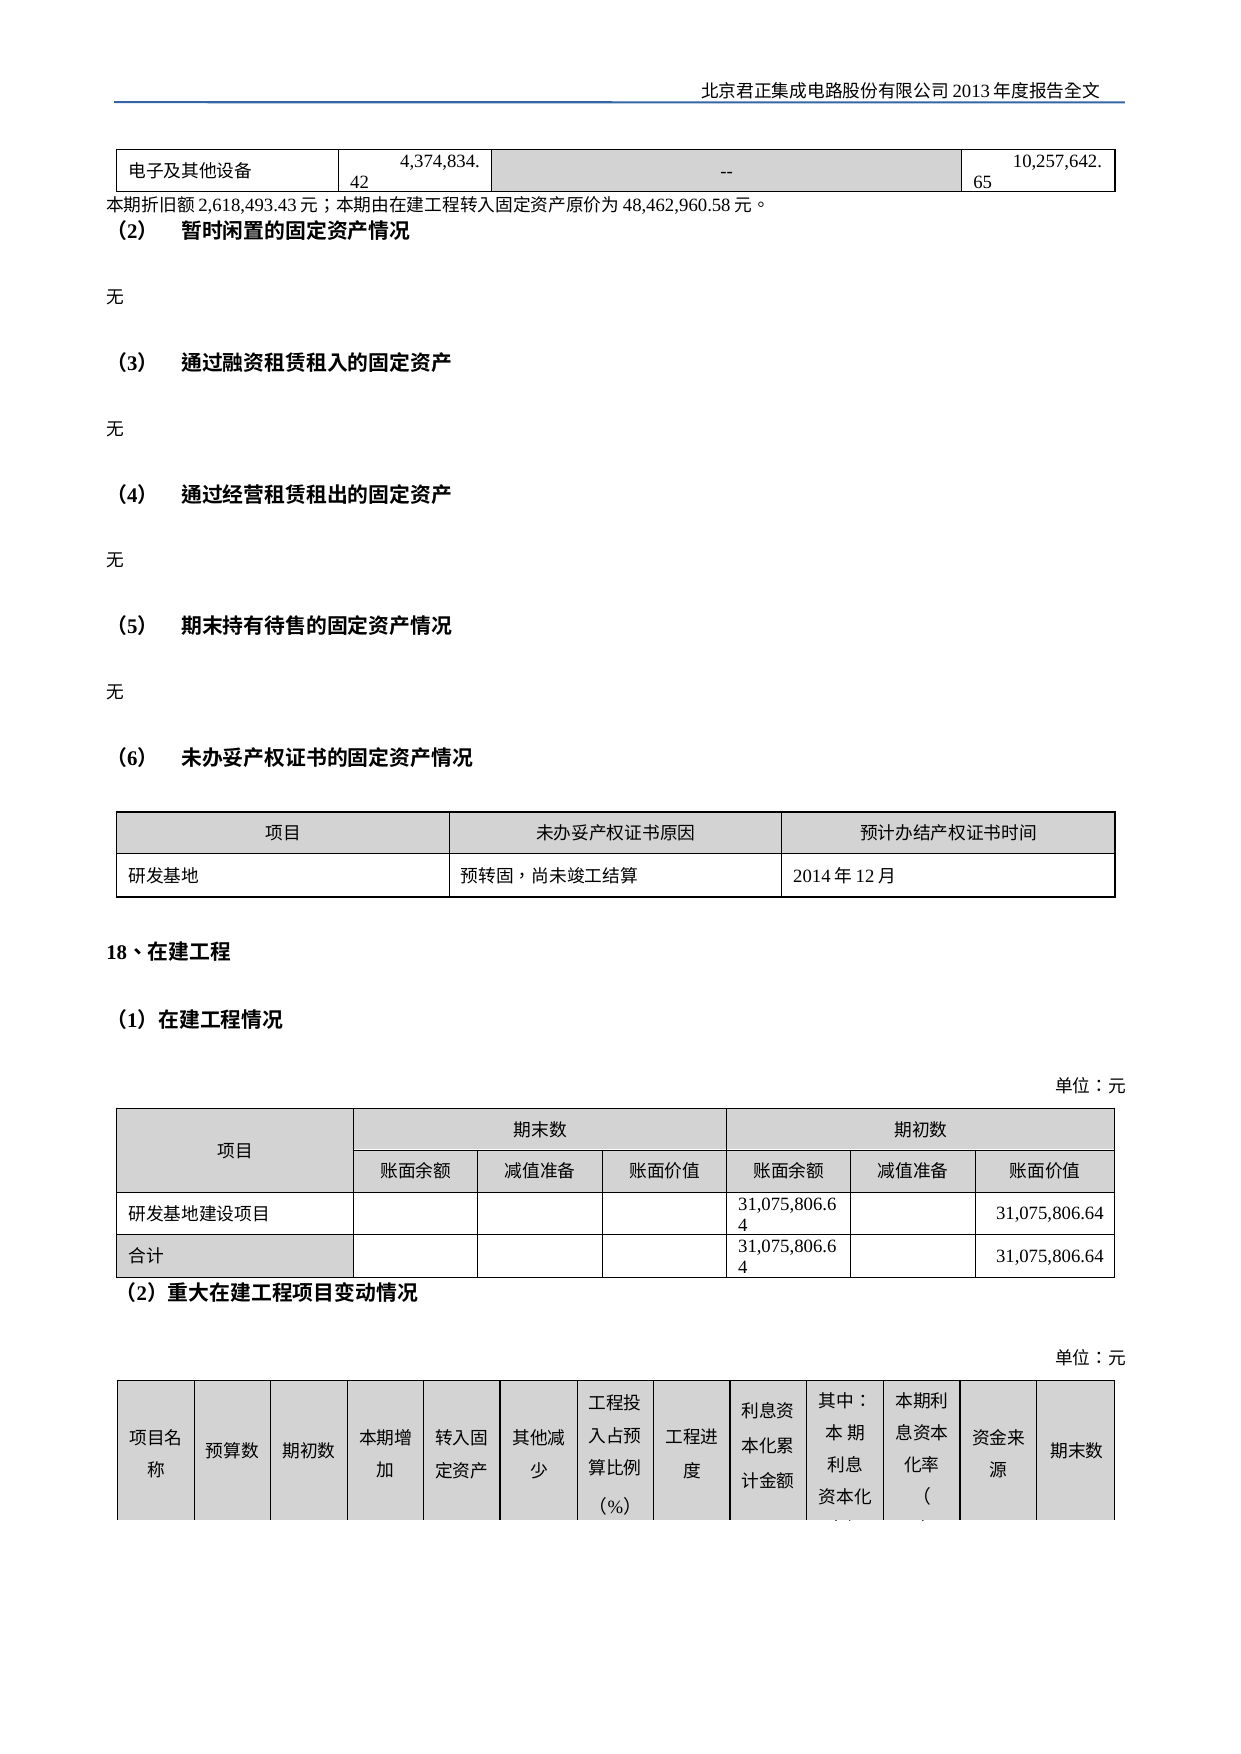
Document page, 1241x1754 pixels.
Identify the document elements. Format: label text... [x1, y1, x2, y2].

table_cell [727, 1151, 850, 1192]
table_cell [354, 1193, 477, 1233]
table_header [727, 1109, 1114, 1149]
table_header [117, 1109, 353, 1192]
text （2） 暂时闲置的固定资产情况 [106, 216, 1126, 245]
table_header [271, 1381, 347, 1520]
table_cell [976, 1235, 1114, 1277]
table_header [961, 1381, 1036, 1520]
text 单位：元 [106, 1346, 1126, 1370]
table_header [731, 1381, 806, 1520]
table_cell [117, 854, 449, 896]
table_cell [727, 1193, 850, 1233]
text 18、在建工程 [106, 937, 1126, 965]
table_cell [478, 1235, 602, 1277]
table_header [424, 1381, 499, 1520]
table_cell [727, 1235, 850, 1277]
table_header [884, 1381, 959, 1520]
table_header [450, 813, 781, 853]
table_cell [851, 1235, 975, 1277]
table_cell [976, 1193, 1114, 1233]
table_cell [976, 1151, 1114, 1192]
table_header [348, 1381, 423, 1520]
text （6） 未办妥产权证书的固定资产情况 [106, 743, 1126, 772]
text 无 [106, 548, 1126, 572]
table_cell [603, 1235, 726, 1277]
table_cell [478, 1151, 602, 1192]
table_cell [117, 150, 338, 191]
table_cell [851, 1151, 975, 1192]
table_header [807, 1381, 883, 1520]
text （1）在建工程情况 [106, 1005, 1126, 1033]
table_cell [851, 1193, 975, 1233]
text （4） 通过经营租赁租出的固定资产 [106, 480, 1126, 508]
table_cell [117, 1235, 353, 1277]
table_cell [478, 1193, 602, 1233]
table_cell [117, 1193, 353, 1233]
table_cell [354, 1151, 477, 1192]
text 无 [106, 416, 1126, 440]
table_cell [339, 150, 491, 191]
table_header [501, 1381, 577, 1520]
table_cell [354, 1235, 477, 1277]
text （2）重大在建工程项目变动情况 [116, 1278, 1126, 1306]
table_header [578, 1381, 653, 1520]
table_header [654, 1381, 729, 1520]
text 本期折旧额2,618,493.43元；本期由在建工程转入固定资产原价为48,462,960.58元。 [106, 192, 1126, 216]
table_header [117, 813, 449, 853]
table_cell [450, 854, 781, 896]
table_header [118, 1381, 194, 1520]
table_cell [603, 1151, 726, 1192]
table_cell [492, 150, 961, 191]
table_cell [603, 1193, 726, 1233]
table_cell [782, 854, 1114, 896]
text 无 [106, 284, 1126, 308]
text 单位：元 [106, 1073, 1126, 1097]
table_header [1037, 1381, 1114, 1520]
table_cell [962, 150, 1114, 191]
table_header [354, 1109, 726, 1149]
text （3） 通过融资租赁租入的固定资产 [106, 348, 1126, 376]
text 无 [106, 679, 1126, 704]
text （5） 期末持有待售的固定资产情况 [106, 612, 1126, 640]
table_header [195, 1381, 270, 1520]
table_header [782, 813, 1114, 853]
